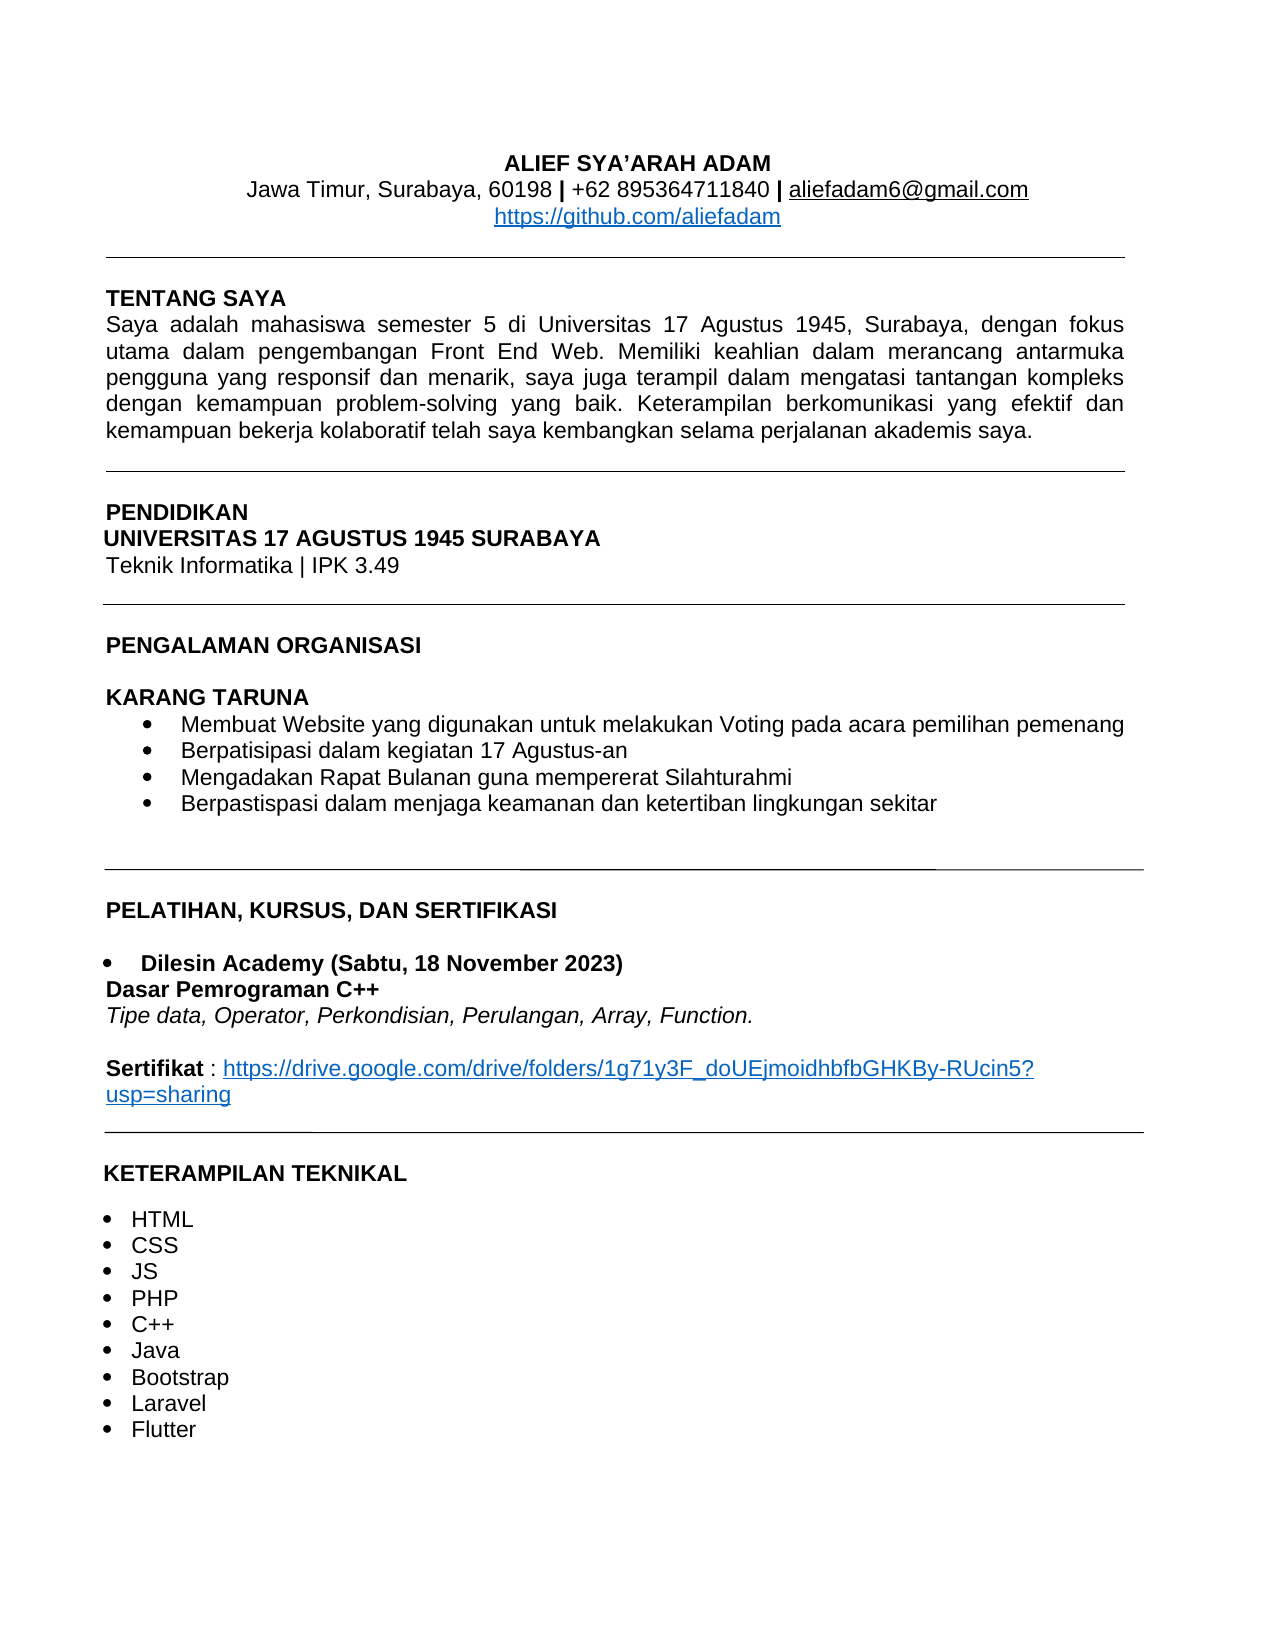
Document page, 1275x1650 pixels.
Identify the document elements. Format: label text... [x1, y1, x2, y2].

list CSS [103, 1232, 1125, 1258]
list C++ [103, 1311, 1125, 1337]
list Flutter [103, 1416, 1125, 1443]
list Java [103, 1337, 1125, 1364]
text KETERAMPILAN TEKNIKAL [103, 1160, 1125, 1187]
list Laravel [103, 1390, 1125, 1416]
text ALIEF SYA’ARAH ADAM [150, 150, 1125, 176]
list Berpastispasi dalam menjaga keamanan dan ketertiban lingkungan sekitar [143, 790, 1125, 844]
text Saya adalah mahasiswa semester 5 di Universitas 17 Agustus 1945, Surabaya, dengan fokus utama dalam pengembangan Front End Web. Memiliki keahlian dalam merancang antarmuka pengguna yang responsif dan menarik, saya juga terampil dalam mengatasi tantangan kompleks dengan kemampuan problem-solving yang baik. Keterampilan berkomunikasi yang efektif dan kemampuan bekerja kolaboratif telah saya kembangkan selama perjalanan akademis saya. [106, 311, 1125, 443]
list Bootstrap [103, 1364, 1125, 1390]
list JS [103, 1258, 1125, 1284]
text Sertifikat : https://drive.google.com/drive/folders/1g71y3F_doUEjmoidhbfbGHKBy-RUcin5?usp=sharing [106, 1055, 1125, 1108]
text KARANG TARUNA [106, 684, 1125, 711]
list Mengadakan Rapat Bulanan guna mempererat Silahturahmi [143, 763, 1125, 790]
text PENGALAMAN ORGANISASI [106, 632, 1125, 658]
list PHP [103, 1284, 1125, 1311]
text UNIVERSITAS 17 AGUSTUS 1945 SURABAYA [103, 525, 1125, 552]
text Jawa Timur, Surabaya, 60198 | +62 895364711840 | aliefadam6@gmail.com [150, 176, 1125, 203]
list HTML [103, 1206, 1125, 1232]
text PELATIHAN, KURSUS, DAN SERTIFIKASI [106, 897, 1125, 923]
text Tipe data, Operator, Perkondisian, Perulangan, Array, Function. [106, 1002, 1125, 1029]
text Dasar Pemrograman C++ [106, 976, 1125, 1002]
list Dilesin Academy (Sabtu, 18 November 2023) [103, 949, 1125, 976]
list Berpatisipasi dalam kegiatan 17 Agustus-an [143, 737, 1125, 763]
text https://github.com/aliefadam [150, 203, 1125, 229]
text TENTANG SAYA [106, 285, 1125, 311]
list Membuat Website yang digunakan untuk melakukan Voting pada acara pemilihan pemenang [143, 711, 1125, 737]
text PENDIDIKAN [106, 499, 1125, 525]
text Teknik Informatika | IPK 3.49 [106, 552, 1125, 578]
